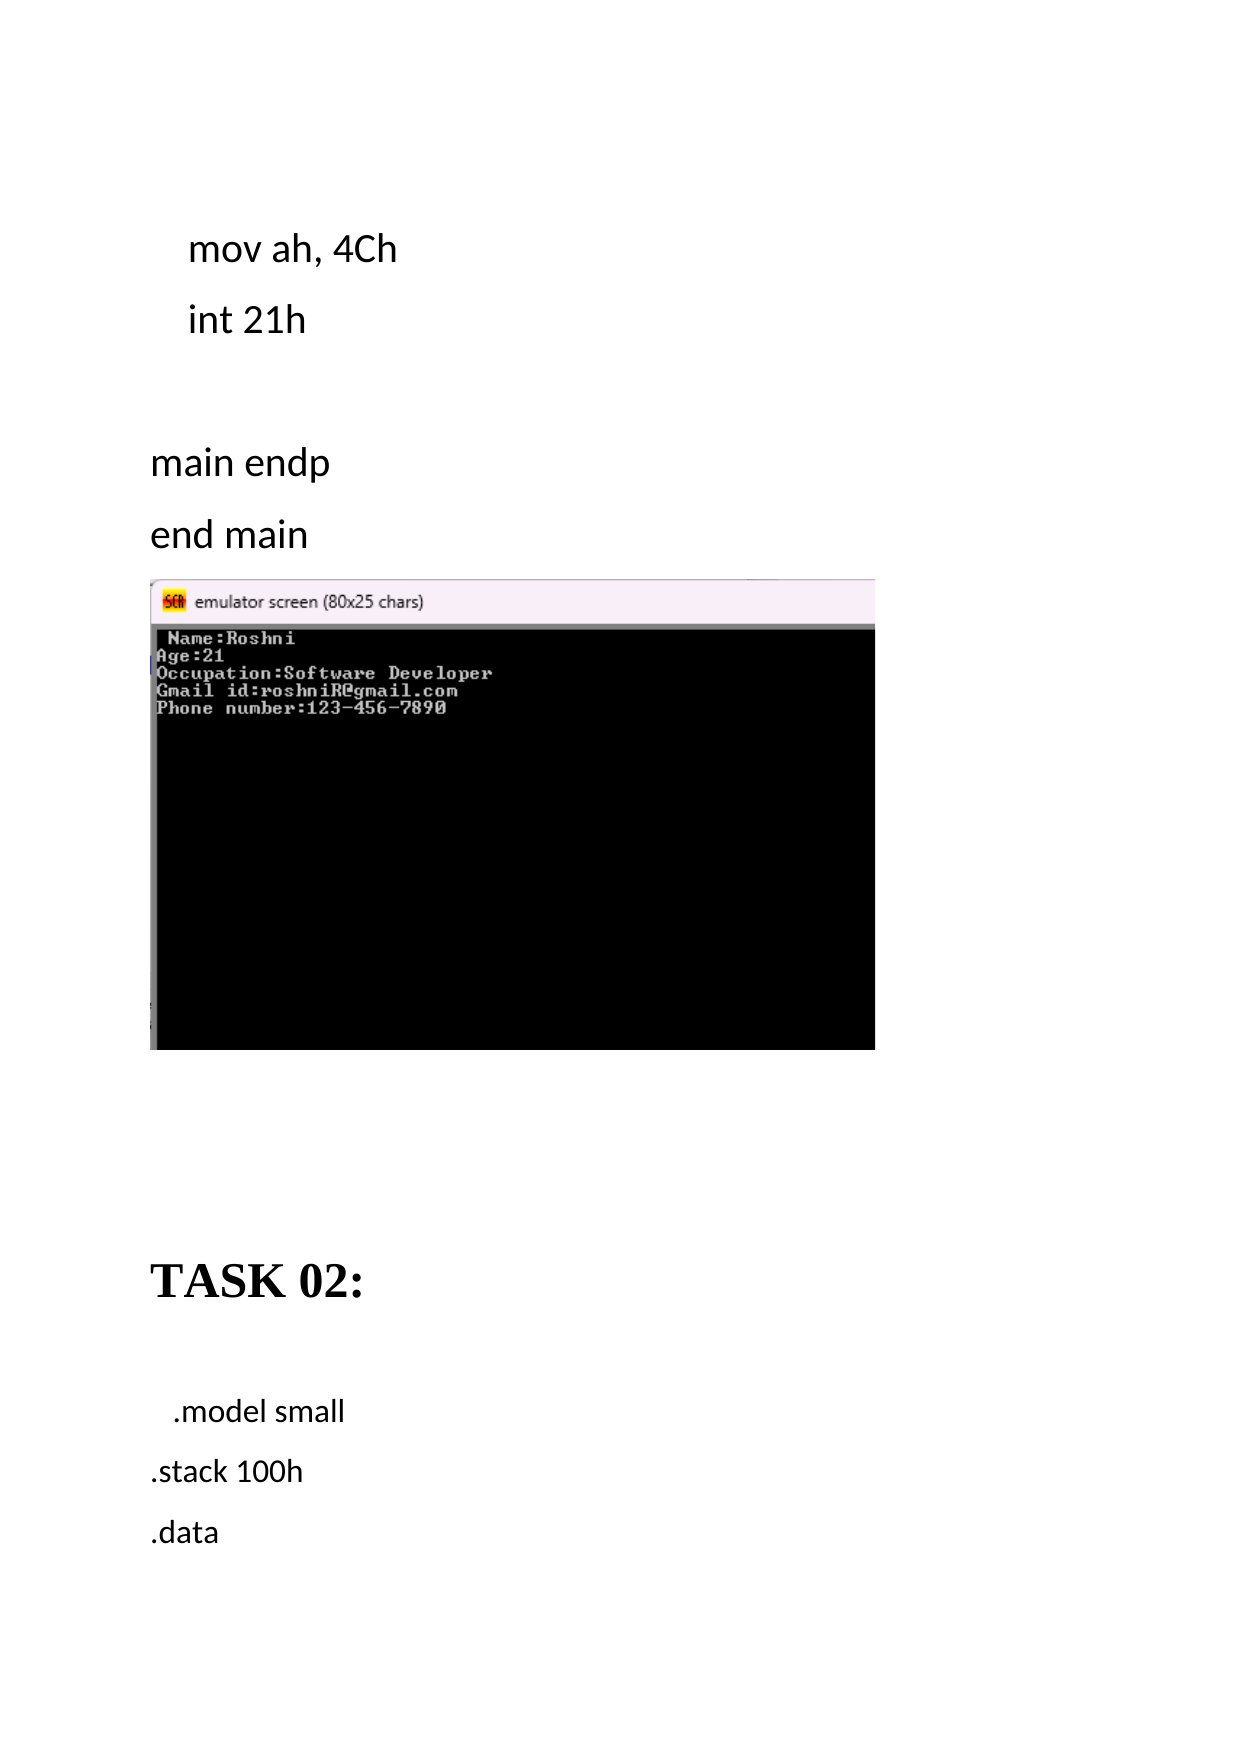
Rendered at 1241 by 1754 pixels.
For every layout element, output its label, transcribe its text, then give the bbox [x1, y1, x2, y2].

text .stack 100h [150, 1450, 1090, 1491]
text .data [150, 1511, 1090, 1552]
picture [150, 579, 876, 1050]
text main endp [150, 436, 1090, 487]
text mov ah, 4Ch [150, 222, 1090, 272]
text .model small [150, 1390, 1090, 1431]
text int 21h [150, 293, 1090, 344]
text TASK 02: [150, 1250, 1090, 1308]
text end main [150, 508, 1090, 559]
